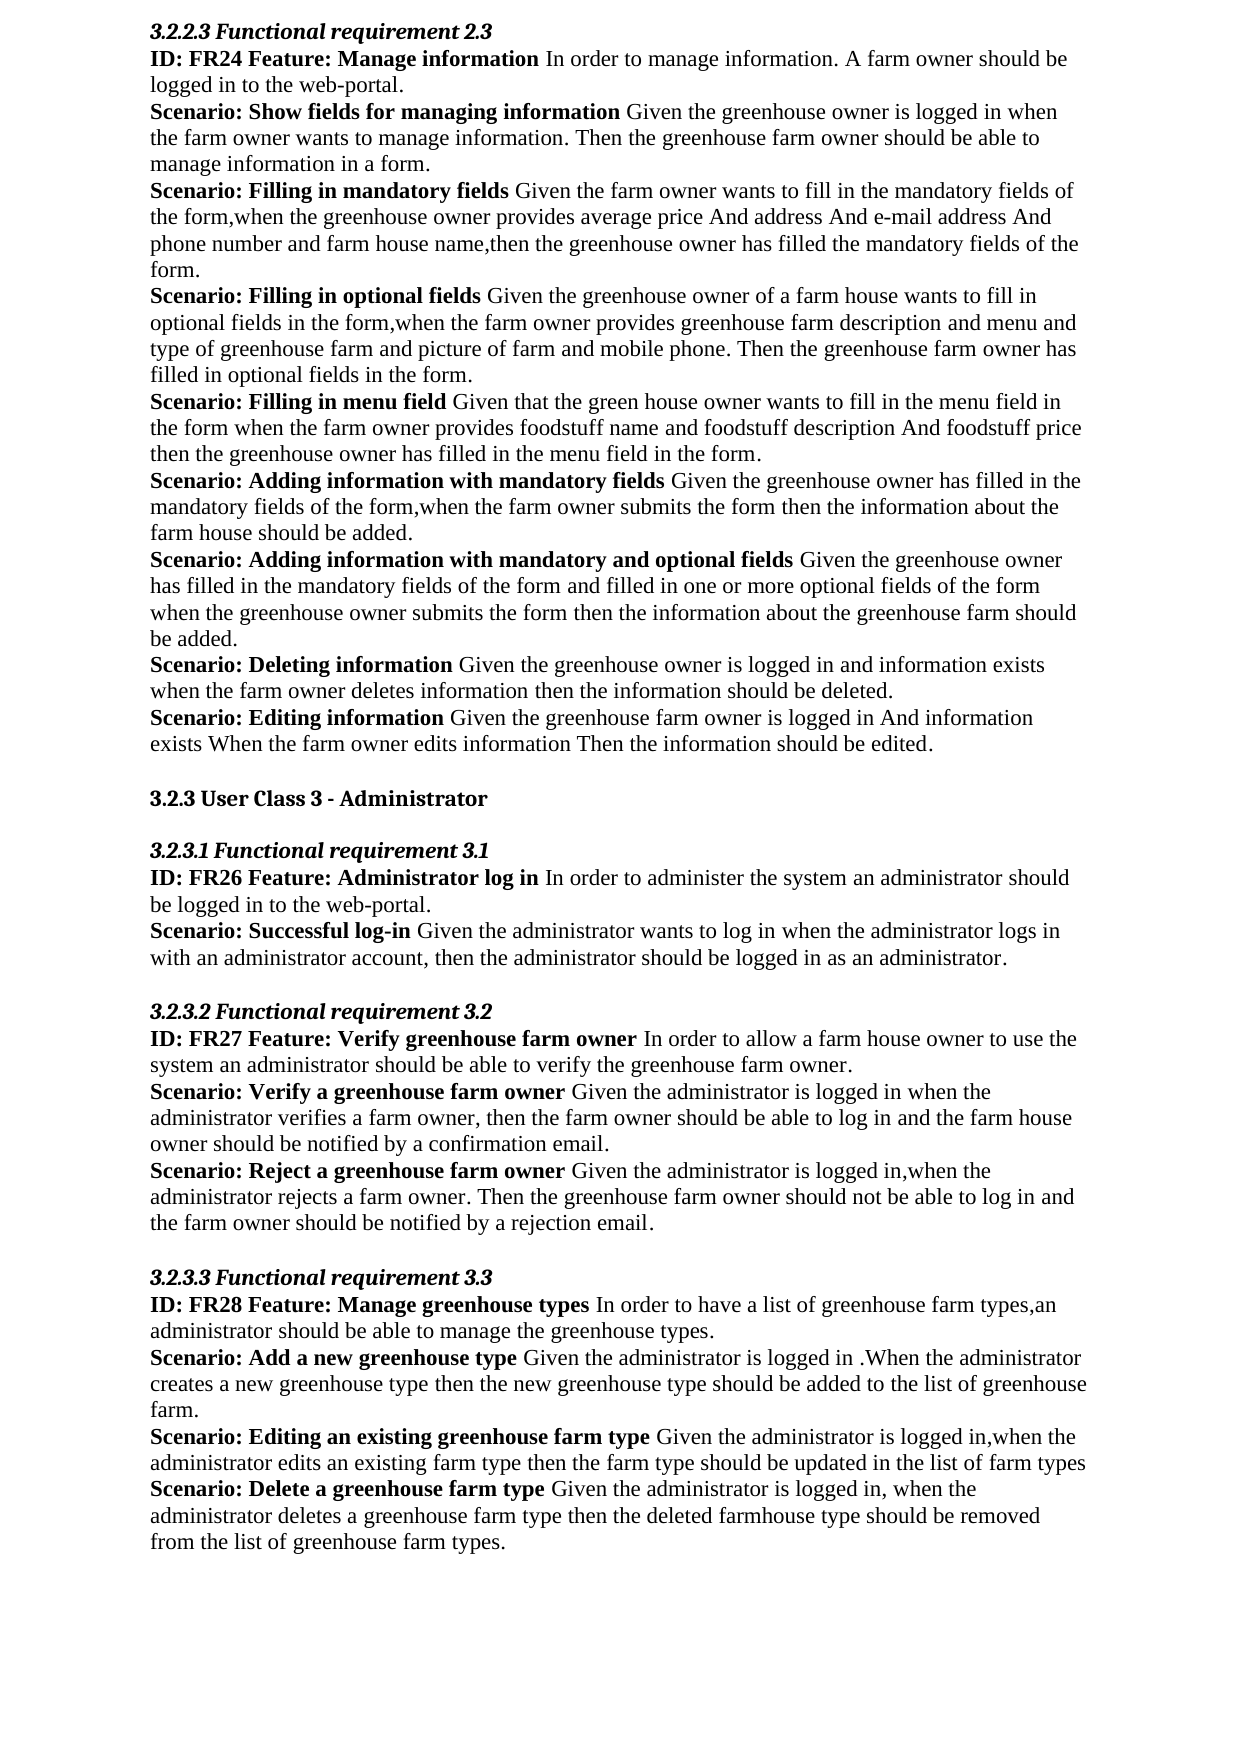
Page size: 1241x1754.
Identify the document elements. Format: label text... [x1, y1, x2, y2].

text Scenario: Filling in menu field Given that the green house owner wants to fill in the menu field in the form when the farm owner provides foodstuff name and foodstuff description And foodstuff price then the greenhouse owner has filled in the menu field in the form. [150, 388, 1090, 467]
text Scenario: Deleting information Given the greenhouse owner is logged in and information exists when the farm owner deletes information then the information should be deleted. [150, 651, 1090, 704]
text Scenario: Adding information with mandatory fields Given the greenhouse owner has filled in the mandatory fields of the form,when the farm owner submits the form then the information about the farm house should be added. [150, 467, 1090, 546]
text Scenario: Filling in mandatory fields Given the farm owner wants to fill in the mandatory fields of the form,when the greenhouse owner provides average price And address And e-mail address And phone number and farm house name,then the greenhouse owner has filled the mandatory fields of the form. [150, 177, 1090, 282]
text Scenario: Editing an existing greenhouse farm type Given the administrator is logged in,when the administrator edits an existing farm type then the farm type should be updated in the list of farm types [150, 1423, 1090, 1475]
text 3.2.3.1 Functional requirement 3.1 [150, 838, 1090, 864]
text Scenario: Add a new greenhouse type Given the administrator is logged in .When the administrator creates a new greenhouse type then the new greenhouse type should be added to the list of greenhouse farm. [150, 1344, 1090, 1423]
text 3.2.3.3 Functional requirement 3.3 [150, 1264, 1090, 1291]
text ID: FR26 Feature: Administrator log in In order to administer the system an administrator should be logged in to the web-portal. [150, 864, 1090, 917]
text Scenario: Show fields for managing information Given the greenhouse owner is logged in when the farm owner wants to manage information. Then the greenhouse farm owner should be able to manage information in a form. [150, 98, 1090, 177]
text Scenario: Filling in optional fields Given the greenhouse owner of a farm house wants to fill in optional fields in the form,when the farm owner provides greenhouse farm description and menu and type of greenhouse farm and picture of farm and mobile phone. Then the greenhouse farm owner has filled in optional fields in the form. [150, 282, 1090, 388]
text Scenario: Editing information Given the greenhouse farm owner is logged in And information exists When the farm owner edits information Then the information should be edited. [150, 704, 1090, 757]
text ID: FR24 Feature: Manage information In order to manage information. A farm owner should be logged in to the web-portal. [150, 45, 1090, 98]
text Scenario: Delete a greenhouse farm type Given the administrator is logged in, when the administrator deletes a greenhouse farm type then the deleted farmhouse type should be removed from the list of greenhouse farm types. [150, 1475, 1090, 1554]
text 3.2.3.2 Functional requirement 3.2 [150, 999, 1090, 1025]
text Scenario: Adding information with mandatory and optional fields Given the greenhouse owner has filled in the mandatory fields of the form and filled in one or more optional fields of the form when the greenhouse owner submits the form then the information about the greenhouse farm should be added. [150, 546, 1090, 651]
text ID: FR27 Feature: Verify greenhouse farm owner In order to allow a farm house owner to use the system an administrator should be able to verify the greenhouse farm owner. [150, 1025, 1090, 1078]
text 3.2.2.3 Functional requirement 2.3 [150, 19, 1090, 45]
text Scenario: Successful log-in Given the administrator wants to log in when the administrator logs in with an administrator account, then the administrator should be logged in as an administrator. [150, 917, 1090, 970]
text Scenario: Reject a greenhouse farm owner Given the administrator is logged in,when the administrator rejects a farm owner. Then the greenhouse farm owner should not be able to log in and the farm owner should be notified by a rejection email. [150, 1157, 1090, 1236]
text Scenario: Verify a greenhouse farm owner Given the administrator is logged in when the administrator verifies a farm owner, then the farm owner should be able to log in and the farm house owner should be notified by a confirmation email. [150, 1078, 1090, 1157]
text 3.2.3 User Class 3 - Administrator [150, 785, 1090, 812]
text ID: FR28 Feature: Manage greenhouse types In order to have a list of greenhouse farm types,an administrator should be able to manage the greenhouse types. [150, 1291, 1090, 1344]
